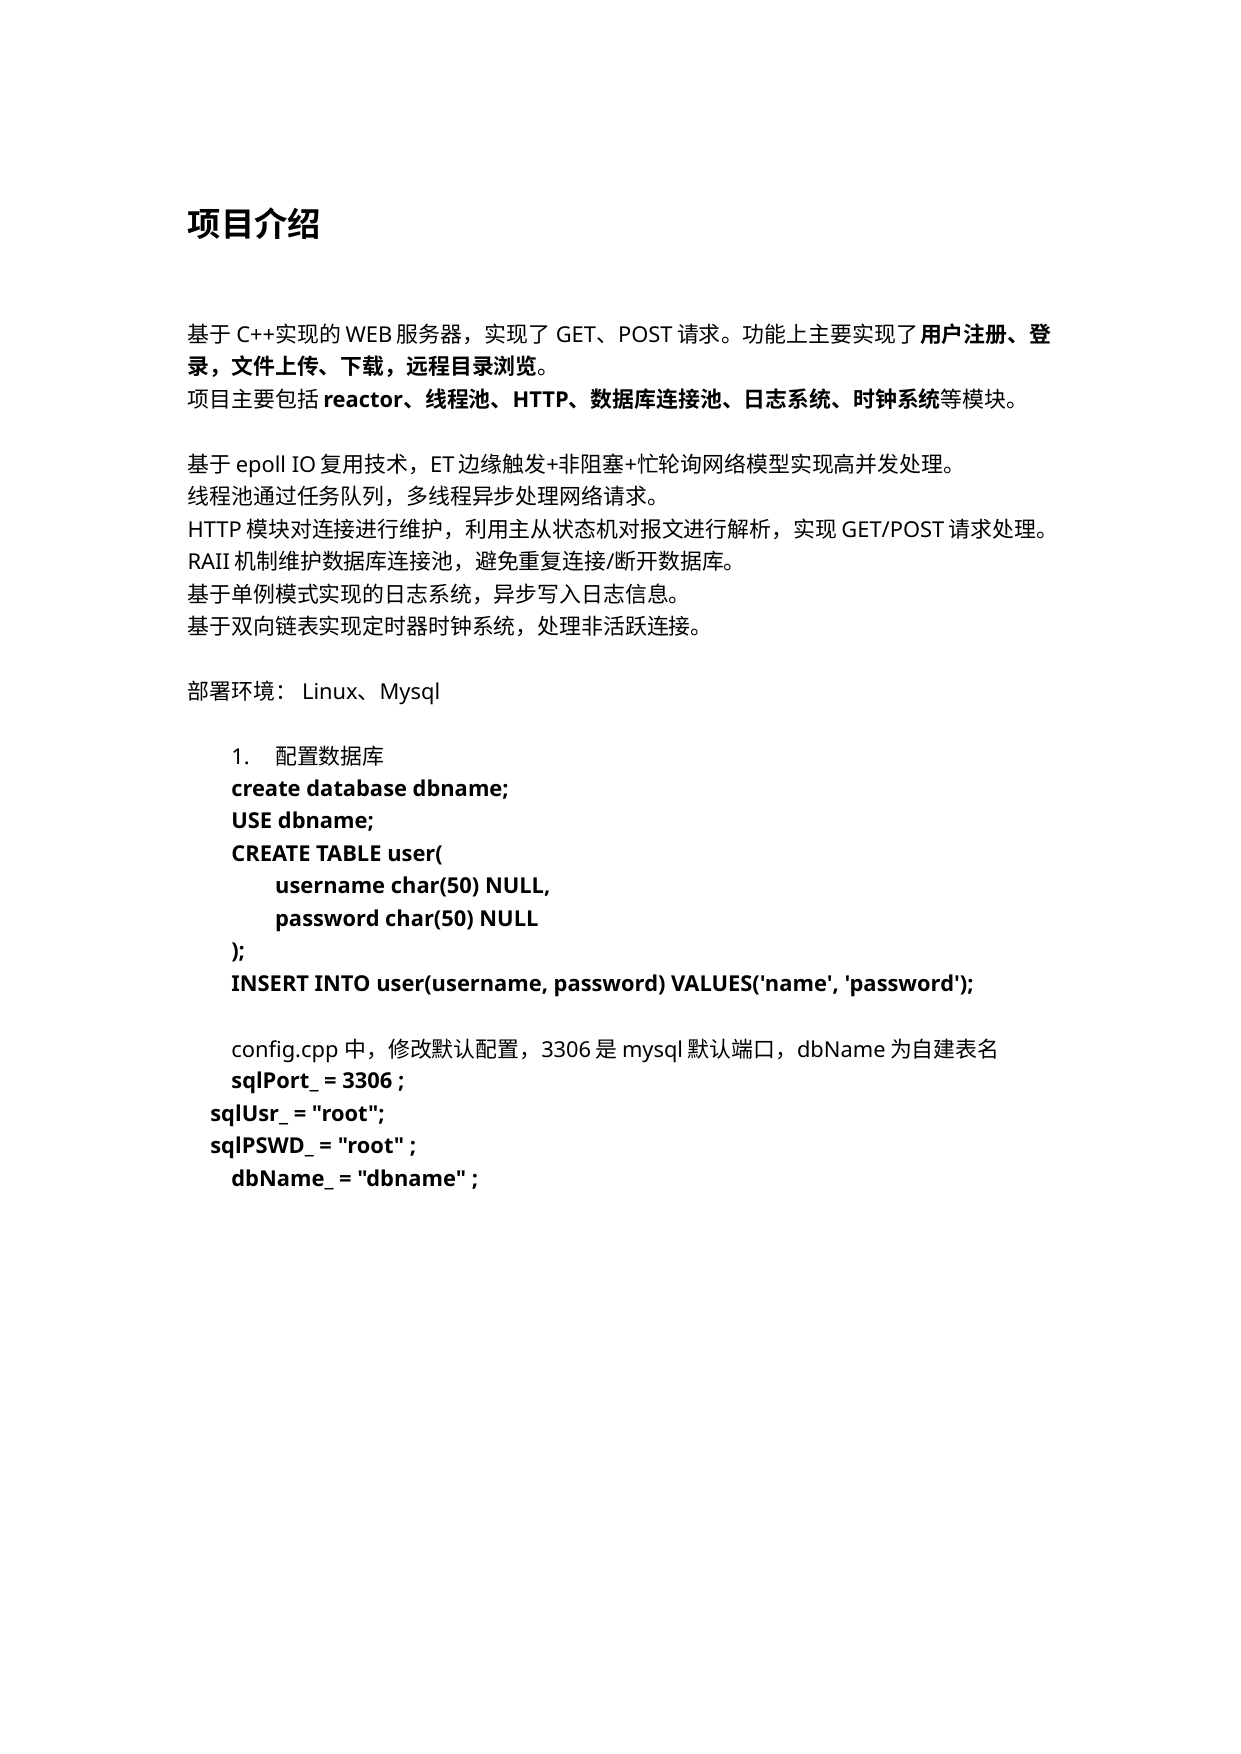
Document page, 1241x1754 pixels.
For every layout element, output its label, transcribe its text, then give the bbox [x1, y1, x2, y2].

text 基于epoll IO复用技术，ET边缘触发+非阻塞+忙轮询网络模型实现高并发处理。 [187, 446, 1053, 479]
text dbName_ = "dbname" ; [187, 1161, 1053, 1194]
text sqlPort_ = 3306 ; [187, 1064, 1053, 1096]
text 基于C++实现的WEB服务器，实现了GET、POST请求。功能上主要实现了用户注册、登录，文件上传、下载，远程目录浏览。 [187, 316, 1053, 381]
text HTTP模块对连接进行维护，利用主从状态机对报文进行解析，实现GET/POST请求处理。 [187, 511, 1053, 544]
text password char(50) NULL [187, 901, 1053, 934]
text 线程池通过任务队列，多线程异步处理网络请求。 [187, 479, 1053, 511]
text ); [187, 934, 1053, 966]
text create database dbname; [187, 771, 1053, 804]
text INSERT INTO user(username, password) VALUES('name', 'password'); [187, 966, 1053, 999]
text config.cpp 中，修改默认配置，3306是mysql默认端口，dbName为自建表名 [187, 1031, 1053, 1064]
text CREATE TABLE user( [187, 836, 1053, 869]
list 配置数据库 [231, 739, 1053, 771]
text sqlUsr_ = "root"; [187, 1096, 1053, 1129]
text RAII机制维护数据库连接池，避免重复连接/断开数据库。 [187, 544, 1053, 576]
text USE dbname; [187, 804, 1053, 836]
text 项目主要包括reactor、线程池、HTTP、数据库连接池、日志系统、时钟系统等模块。 [187, 381, 1053, 414]
text sqlPSWD_ = "root" ; [187, 1129, 1053, 1161]
text 部署环境： Linux、Mysql [187, 674, 1053, 706]
text 基于双向链表实现定时器时钟系统，处理非活跃连接。 [187, 609, 1053, 641]
text 基于单例模式实现的日志系统，异步写入日志信息。 [187, 576, 1053, 609]
text username char(50) NULL, [187, 869, 1053, 901]
subtitle 项目介绍 [187, 189, 1053, 254]
